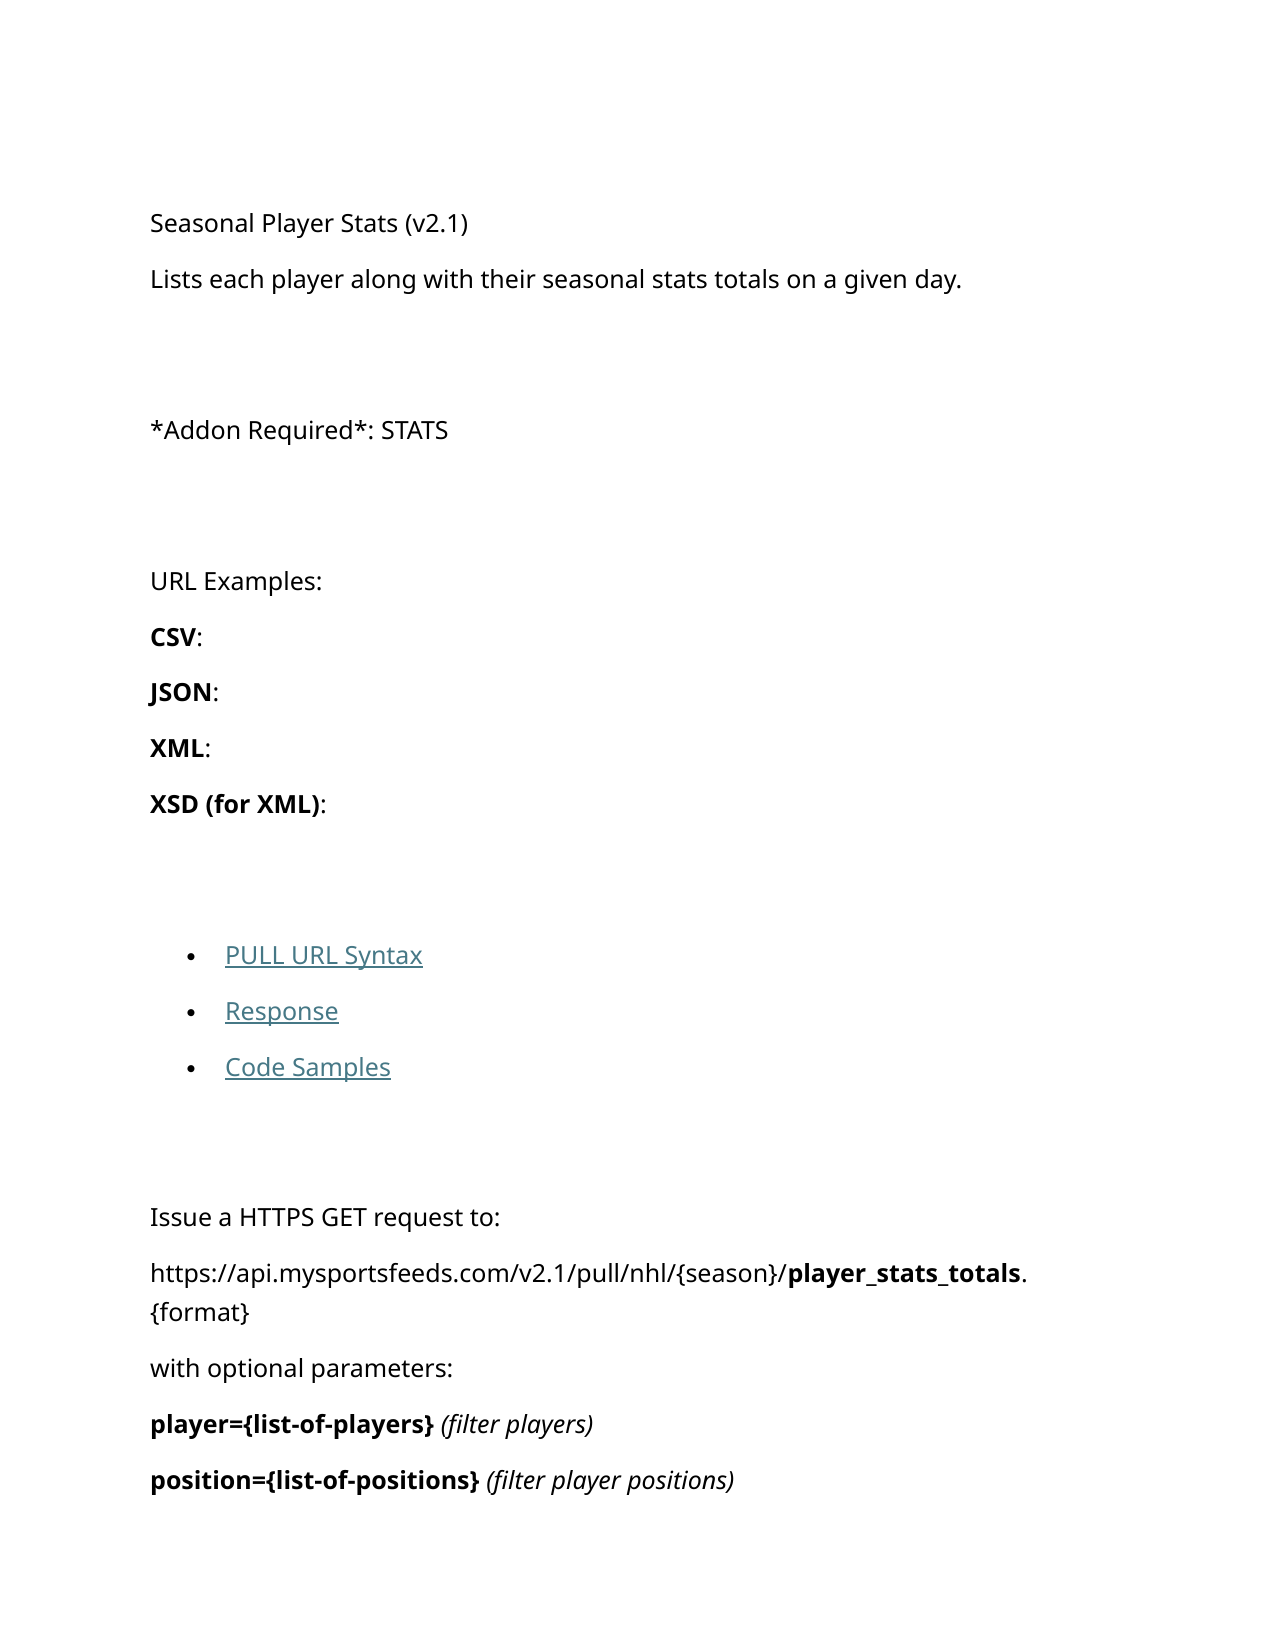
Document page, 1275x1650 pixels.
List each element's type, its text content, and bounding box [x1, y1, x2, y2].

text player={list-of-players} (filter players) [150, 1407, 1125, 1441]
text *Addon Required*: STATS [150, 412, 1125, 447]
list Code Samples [187, 1049, 1125, 1083]
text CSV: [150, 619, 1125, 653]
list PULL URL Syntax [187, 937, 1125, 972]
text JSON: [150, 675, 1125, 709]
text Seasonal Player Stats (v2.1) [150, 206, 1125, 240]
text position={list-of-positions} (filter player positions) [150, 1462, 1125, 1497]
text Lists each player along with their seasonal stats totals on a given day. [150, 262, 1125, 296]
text Issue a HTTPS GET request to: [150, 1200, 1125, 1234]
text URL Examples: [150, 563, 1125, 597]
text https://api.mysportsfeeds.com/v2.1/pull/nhl/{season}/player_stats_totals.{format} [150, 1256, 1125, 1329]
text XML: [150, 731, 1125, 765]
text with optional parameters: [150, 1351, 1125, 1385]
text XSD (for XML): [150, 787, 1125, 821]
list Response [187, 993, 1125, 1027]
